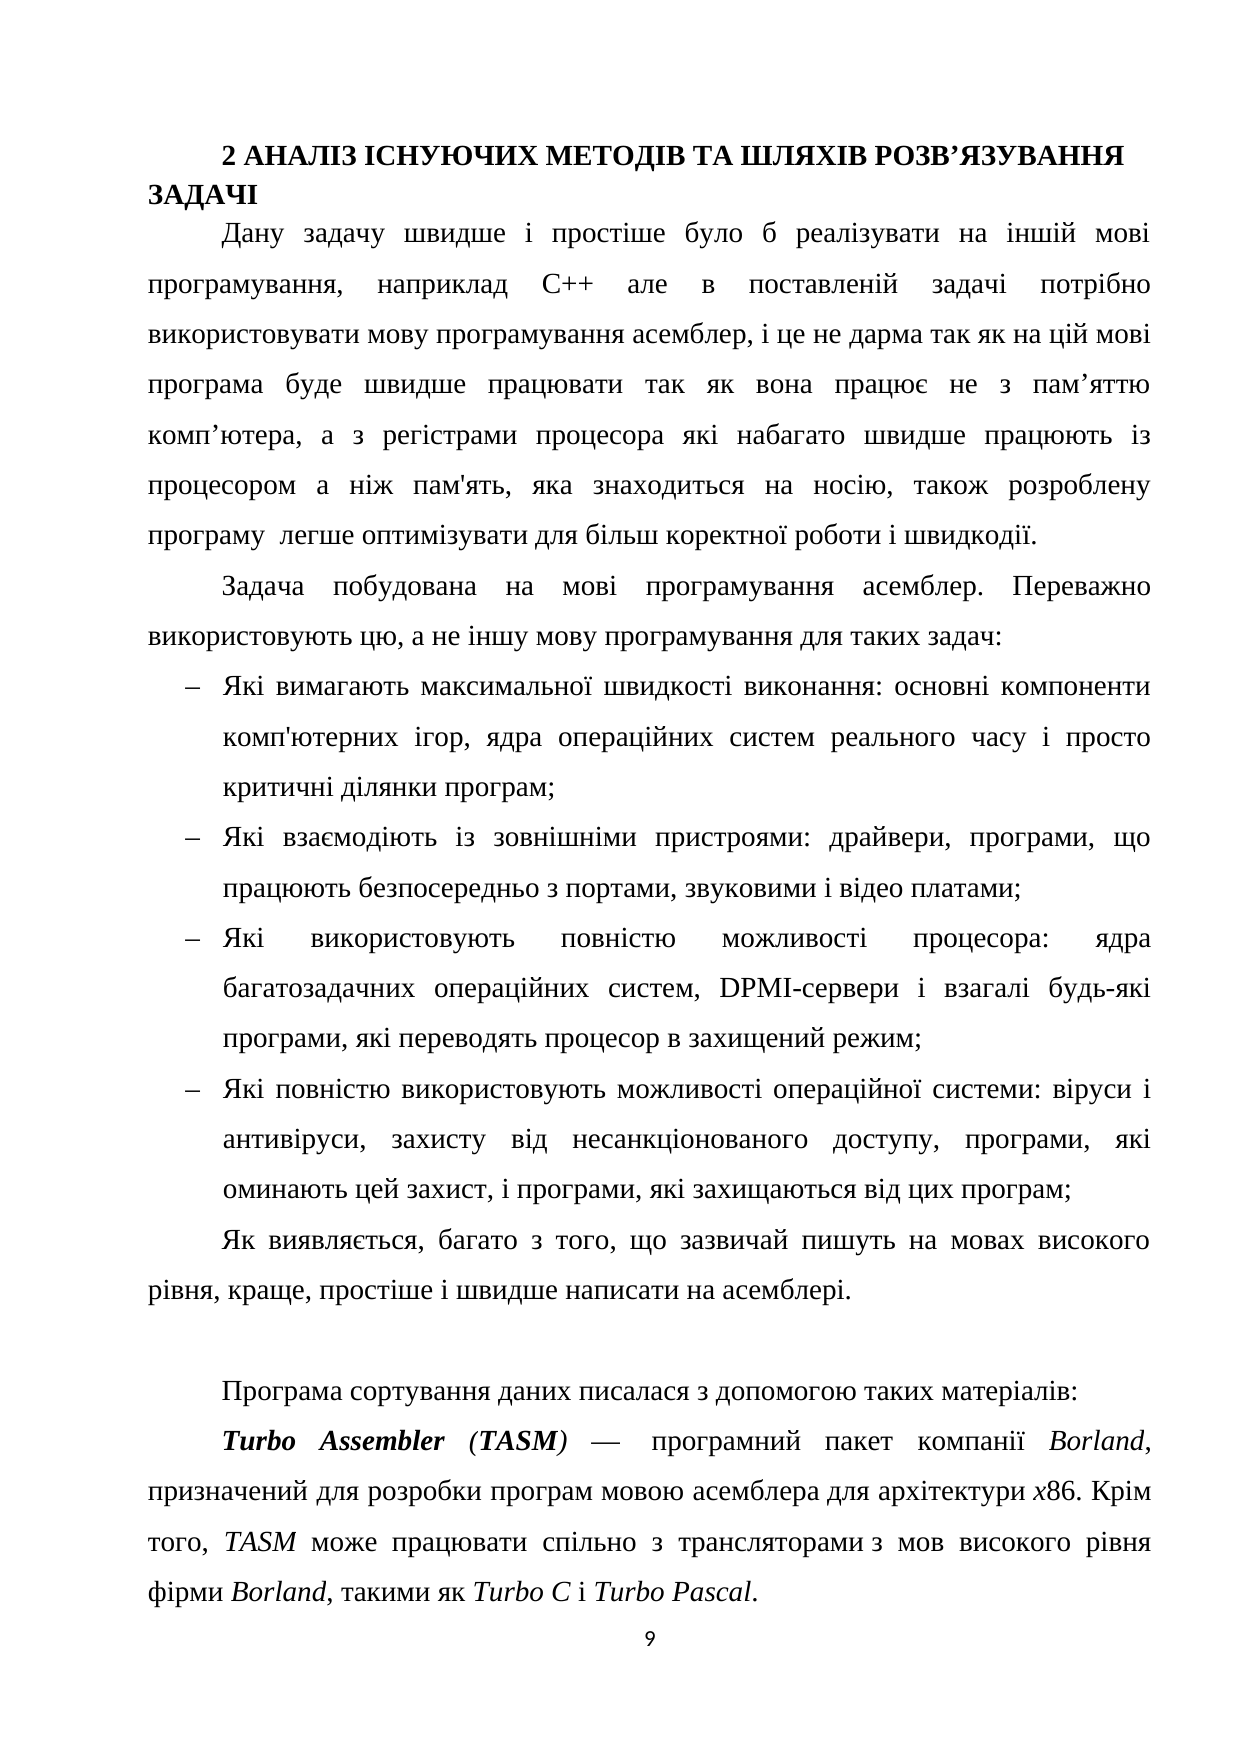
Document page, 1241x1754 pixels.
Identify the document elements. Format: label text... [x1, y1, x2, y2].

list Які використовують повністю можливості процесора: ядра багатозадачних операційних систем, DPMI-сервери і взагалі будь-які програми, які переводять процесор в захищений режим; [185, 920, 1152, 1054]
text Як виявляється, багато з того, що зазвичай пишуть на мовах високого рівня, краще, простіше і швидше написати на асемблері. [148, 1222, 1152, 1306]
list Які вимагають максимальної швидкості виконання: основні компоненти комп'ютерних ігор, ядра операційних систем реального часу і просто критичні ділянки програм; [185, 668, 1152, 803]
text Дану задачу швидше і простіше було б реалізувати на іншій мові програмування, наприклад С++ але в поставленій задачі потрібно використовувати мову програмування асемблер, і це не дарма так як на цій мові програма буде швидше працювати так як вона працює не з пам’яттю комп’ютера, а з регістрами процесора які набагато швидше працюють із процесором а ніж пам'ять, яка знаходиться на носію, також розроблену програму легше оптимізувати для більш коректної роботи і швидкодії. [148, 216, 1152, 551]
text Програма сортування даних писалася з допомогою таких матеріалів: [148, 1373, 1152, 1406]
list Які повністю використовують можливості операційної системи: віруси і антивіруси, захисту від несанкціонованого доступу, програми, які оминають цей захист, і програми, які захищаються від цих програм; [185, 1071, 1152, 1205]
text Задача побудована на мові програмування асемблер. Переважно використовують цю, а не іншу мову програмування для таких задач: [148, 568, 1152, 652]
text Turbo Assembler (TASM) — програмний пакет компанії Borland, призначений для розробки програм мовою асемблера для архітектури x86. Крім того, TASM може працювати спільно з трансляторами з мов високого рівня фірми Borland, такими як Turbo C і Turbo Pascal. [148, 1423, 1152, 1608]
subtitle 2 АНАЛІЗ ІСНУЮЧИХ МЕТОДІВ ТА ШЛЯХІВ РОЗВ’ЯЗУВАННЯ ЗАДАЧІ [148, 138, 1152, 211]
list Які взаємодіють із зовнішніми пристроями: драйвери, програми, що працюють безпосередньо з портами, звуковими і відео платами; [185, 819, 1152, 903]
